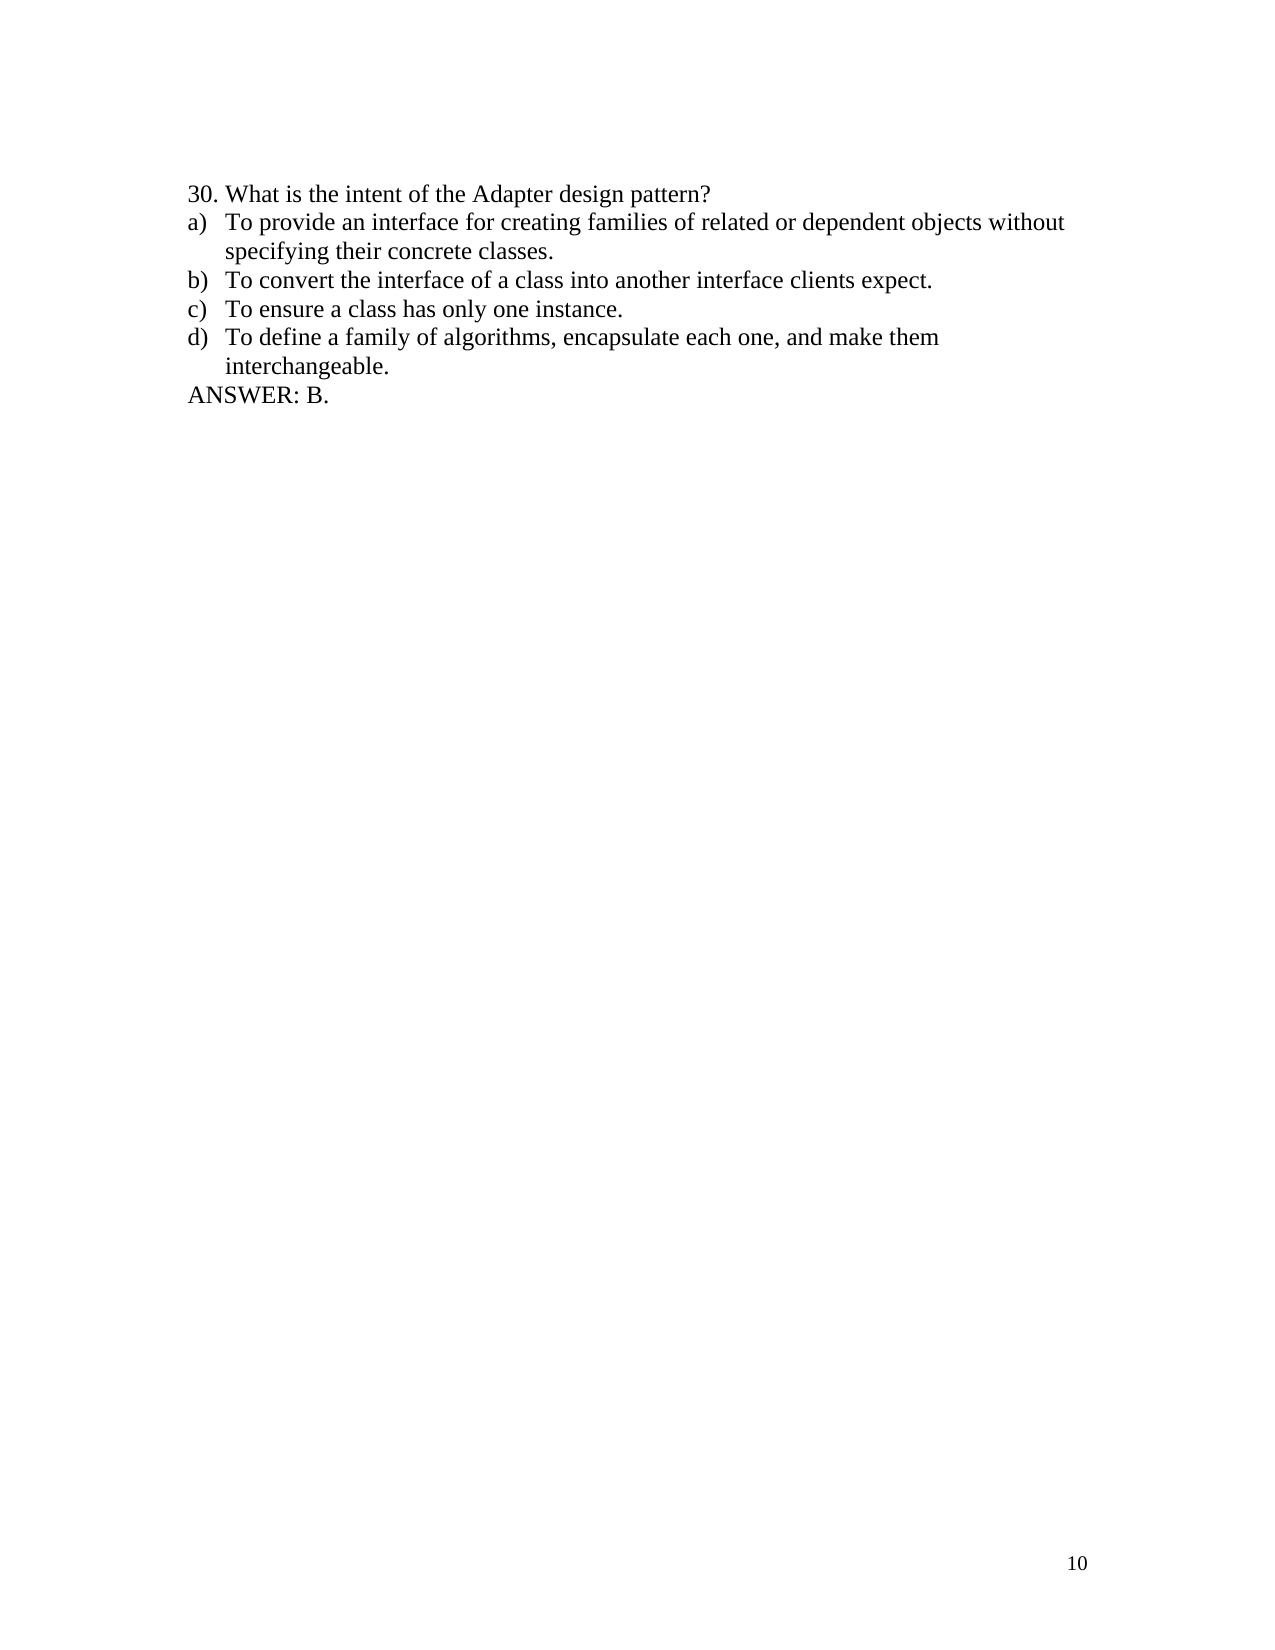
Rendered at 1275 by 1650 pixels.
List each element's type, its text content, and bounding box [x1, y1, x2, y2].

list To ensure a class has only one instance. [187, 294, 1087, 322]
list To define a family of algorithms, encapsulate each one, and make them interchangeable. [187, 322, 1087, 380]
list What is the intent of the Adapter design pattern? [187, 179, 1087, 207]
list To provide an interface for creating families of related or dependent objects without specifying their concrete classes. [187, 207, 1087, 265]
list To convert the interface of a class into another interface clients expect. [187, 265, 1087, 294]
list ANSWER: B. [187, 380, 1087, 409]
